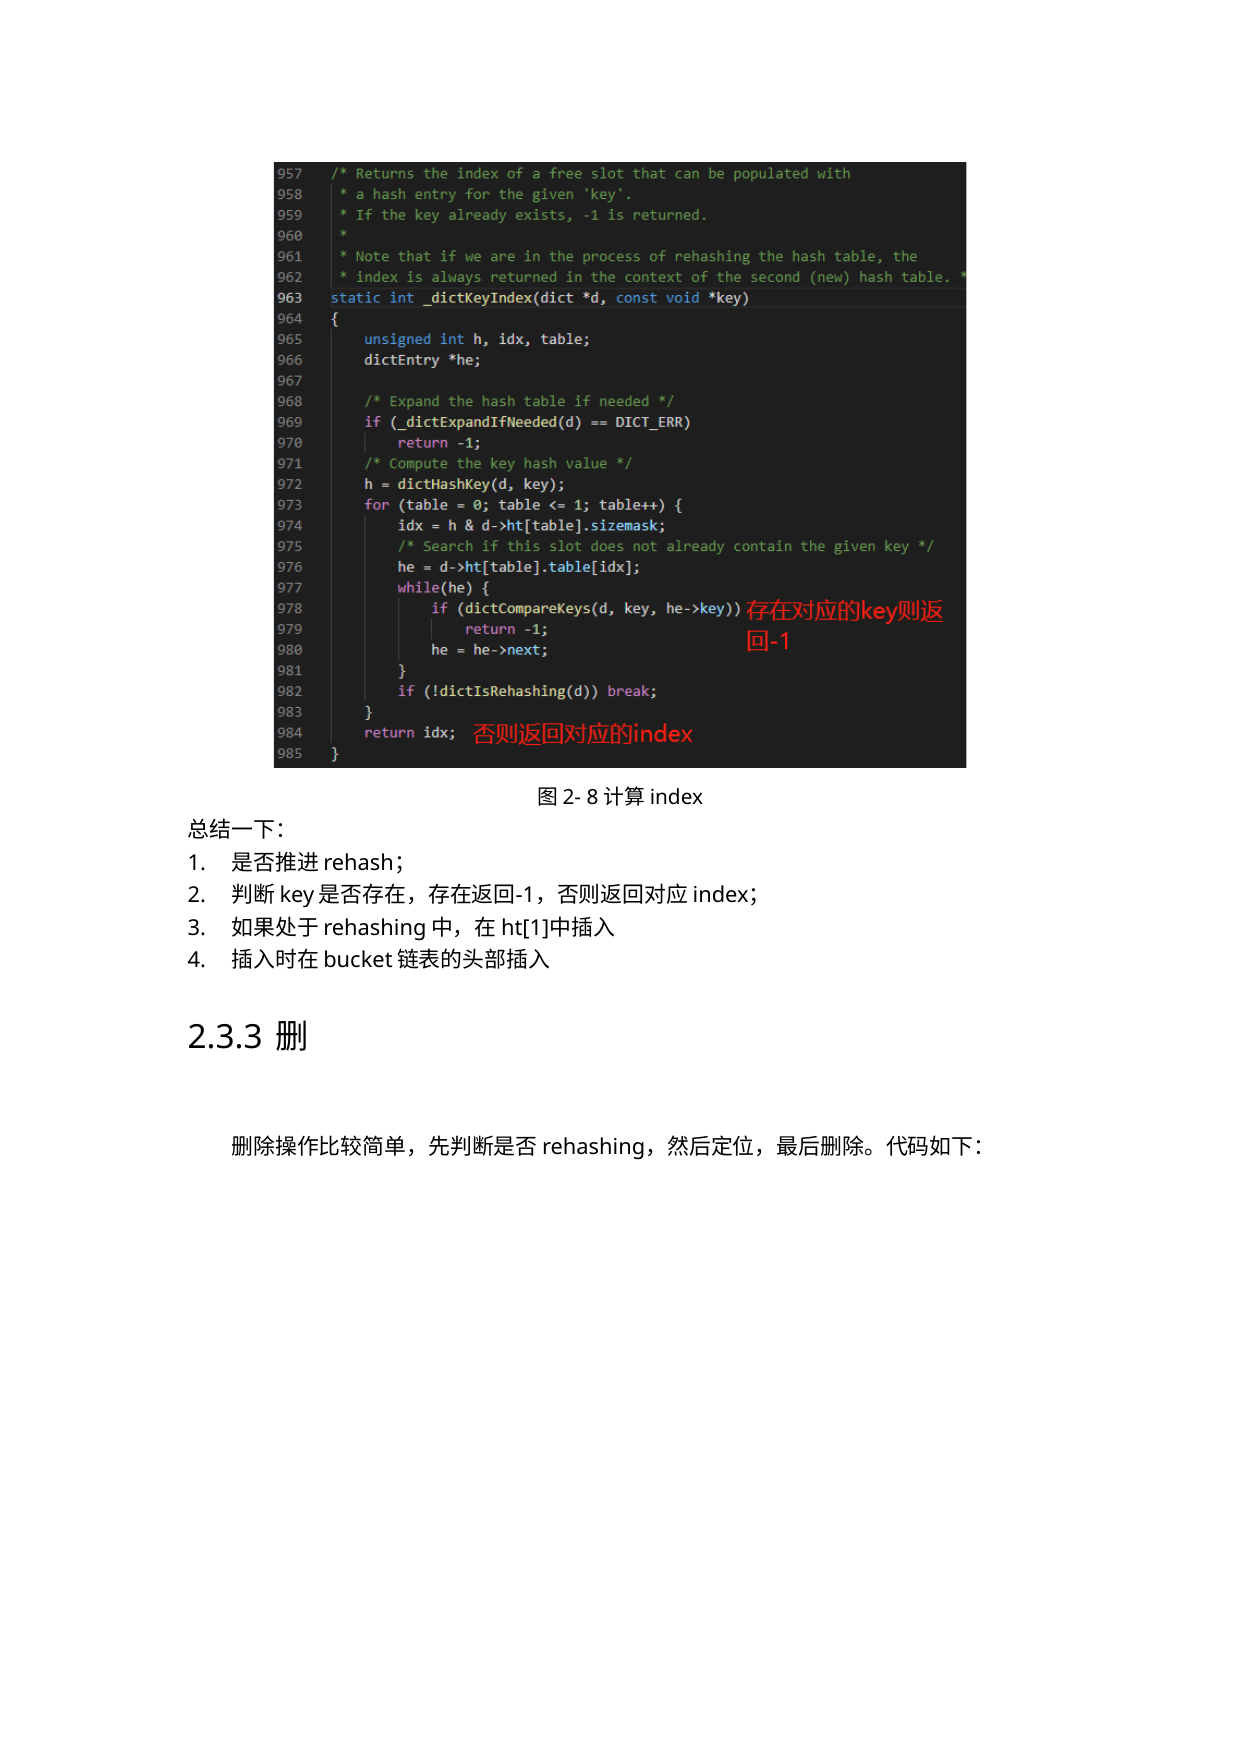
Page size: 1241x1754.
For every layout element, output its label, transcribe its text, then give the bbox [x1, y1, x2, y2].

list 插入时在bucket链表的头部插入 [187, 942, 1053, 974]
list 判断key是否存在，存在返回-1，否则返回对应index； [187, 877, 1053, 909]
list 是否推进rehash； [187, 844, 1053, 877]
text 删除操作比较简单，先判断是否rehashing，然后定位，最后删除。代码如下： [231, 1129, 1053, 1161]
picture [273, 162, 967, 768]
text 总结一下： [187, 812, 1053, 844]
list 如果处于rehashing中，在ht[1]中插入 [187, 909, 1053, 942]
text 图2- 8 计算index [187, 779, 1053, 812]
subtitle 删 [187, 1002, 1053, 1067]
